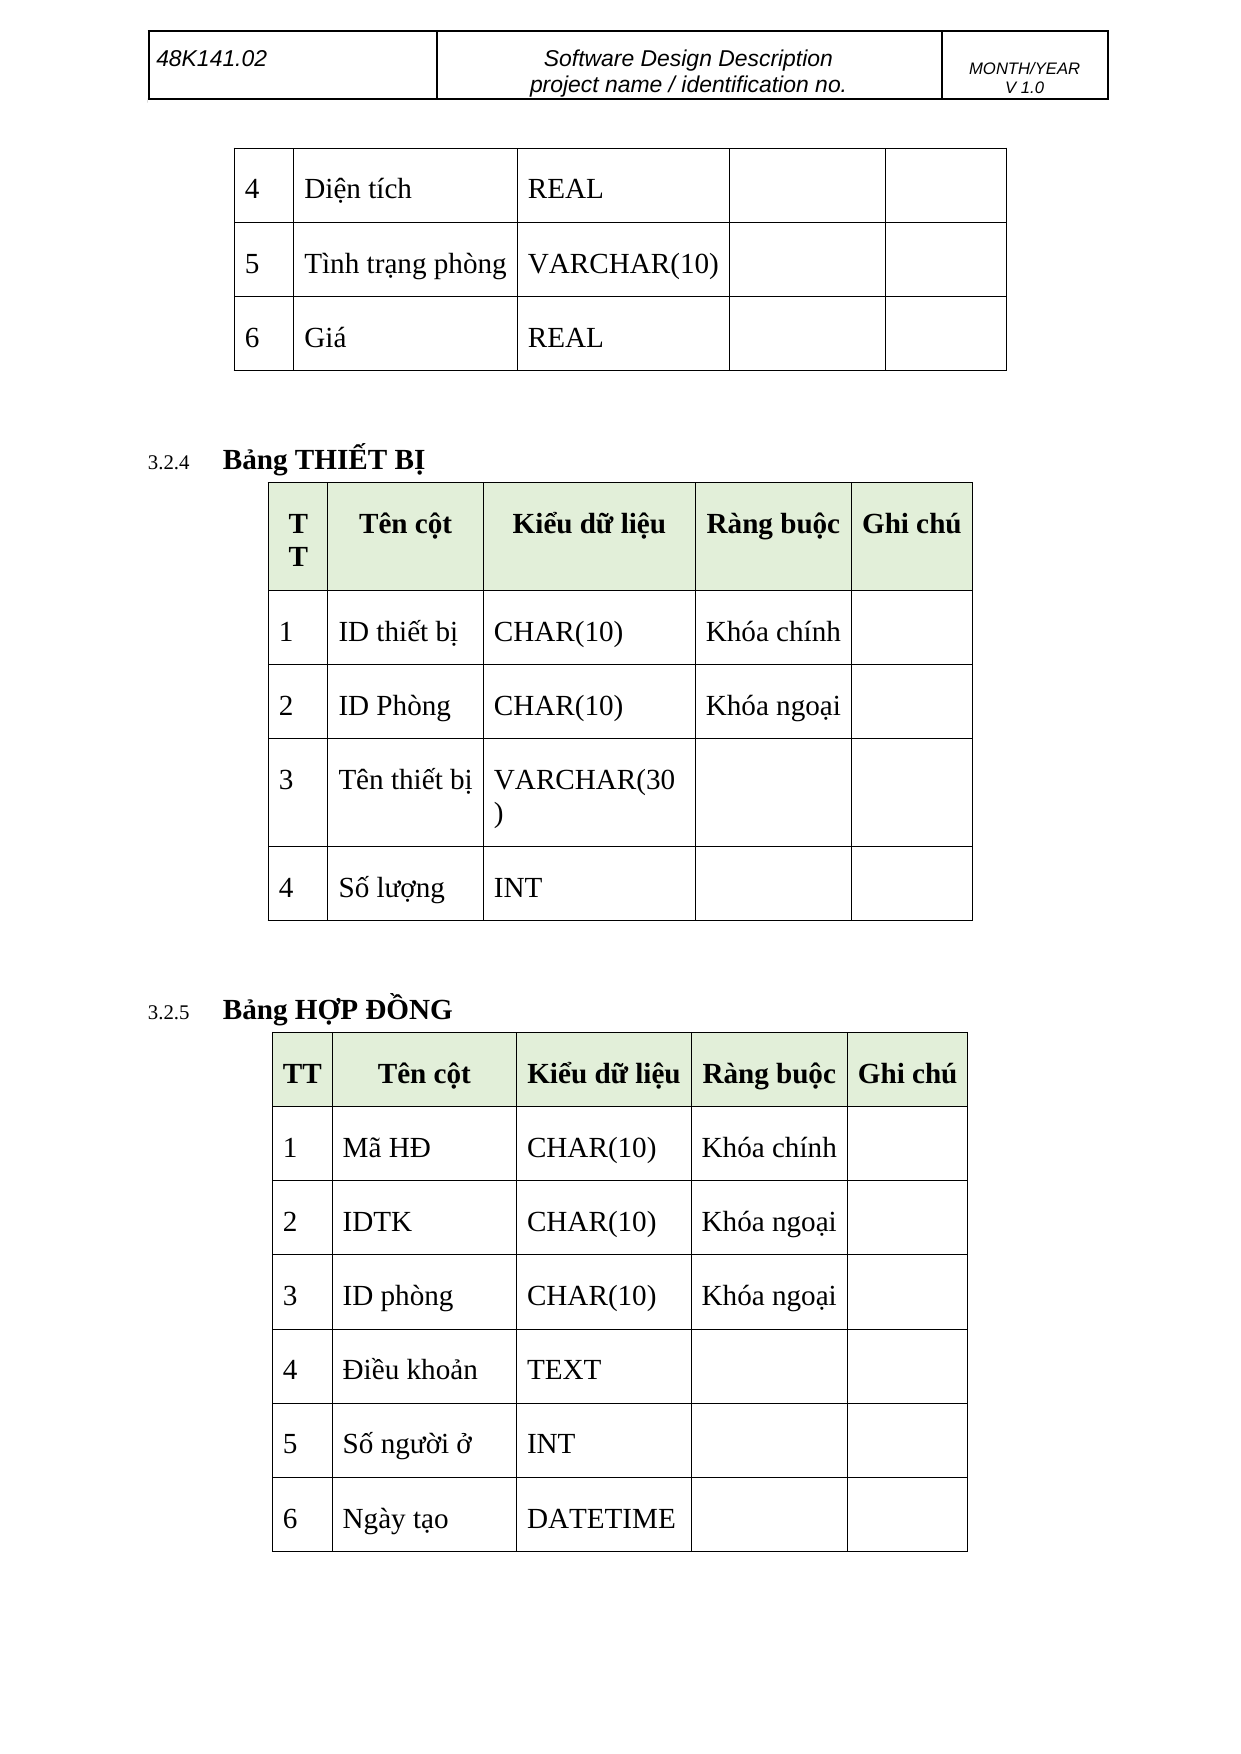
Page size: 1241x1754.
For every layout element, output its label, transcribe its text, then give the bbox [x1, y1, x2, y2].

table_cell 5 [235, 223, 293, 296]
table_header Tên cột [333, 1033, 516, 1106]
table_cell [852, 739, 972, 846]
table_header Kiểu dữ liệu [484, 483, 695, 590]
table_cell Số lượng [328, 847, 483, 920]
table_cell ID thiết bị [328, 591, 483, 664]
table_header Ghi chú [848, 1033, 967, 1106]
table_cell 3 [273, 1255, 332, 1328]
table_header Ràng buộc [696, 483, 851, 590]
table_cell [730, 149, 885, 222]
table_cell Khóa ngoại [692, 1181, 847, 1254]
table_cell 2 [269, 665, 327, 738]
table_cell Diện tích [294, 149, 517, 222]
table_cell DATETIME [517, 1478, 691, 1551]
table_cell [730, 223, 885, 296]
table_cell [852, 665, 972, 738]
table_cell TEXT [517, 1330, 691, 1403]
subtitle Bảng HỢP ĐỒNG [148, 992, 1092, 1026]
table_cell [848, 1255, 967, 1328]
table_cell [730, 297, 885, 370]
table_cell Tên thiết bị [328, 739, 483, 846]
table_cell [696, 739, 851, 846]
table_cell 5 [273, 1404, 332, 1477]
table_cell IDTK [333, 1181, 516, 1254]
table_cell Khóa ngoại [692, 1255, 847, 1328]
table_cell CHAR(10) [517, 1255, 691, 1328]
table_cell CHAR(10) [484, 665, 695, 738]
table_cell Tình trạng phòng [294, 223, 517, 296]
table_header TT [269, 483, 327, 590]
table_cell [886, 297, 1006, 370]
table_cell REAL [518, 149, 729, 222]
table_cell ID Phòng [328, 665, 483, 738]
table_cell [852, 847, 972, 920]
table_cell [692, 1330, 847, 1403]
table_cell 3 [269, 739, 327, 846]
table_cell Khóa ngoại [696, 665, 851, 738]
table_cell CHAR(10) [517, 1181, 691, 1254]
table_cell CHAR(10) [484, 591, 695, 664]
table_cell INT [484, 847, 695, 920]
table_cell Giá [294, 297, 517, 370]
table_cell VARCHAR(10) [518, 223, 729, 296]
table_cell Ngày tạo [333, 1478, 516, 1551]
table_cell 1 [273, 1107, 332, 1180]
table_header Ràng buộc [692, 1033, 847, 1106]
table_cell ID phòng [333, 1255, 516, 1328]
table_cell [696, 847, 851, 920]
table_cell Khóa chính [692, 1107, 847, 1180]
table_header Tên cột [328, 483, 483, 590]
table_cell CHAR(10) [517, 1107, 691, 1180]
table_header TT [273, 1033, 332, 1106]
table_cell [692, 1404, 847, 1477]
subtitle Bảng THIẾT BỊ [148, 442, 1092, 476]
table_cell VARCHAR(30) [484, 739, 695, 846]
table_cell [848, 1478, 967, 1551]
table_cell [848, 1181, 967, 1254]
table_header Ghi chú [852, 483, 972, 590]
table_cell REAL [518, 297, 729, 370]
table_cell [848, 1404, 967, 1477]
table_cell [852, 591, 972, 664]
table_cell 6 [235, 297, 293, 370]
table_cell [886, 149, 1006, 222]
table_cell Mã HĐ [333, 1107, 516, 1180]
table_cell Số người ở [333, 1404, 516, 1477]
table_cell [848, 1107, 967, 1180]
table_cell INT [517, 1404, 691, 1477]
table_cell Điều khoản [333, 1330, 516, 1403]
table_cell [886, 223, 1006, 296]
table_cell [692, 1478, 847, 1551]
table_cell [848, 1330, 967, 1403]
table_cell 4 [269, 847, 327, 920]
table_cell 6 [273, 1478, 332, 1551]
table_cell 4 [273, 1330, 332, 1403]
table_cell 2 [273, 1181, 332, 1254]
table_cell Khóa chính [696, 591, 851, 664]
table_header Kiểu dữ liệu [517, 1033, 691, 1106]
table_cell 1 [269, 591, 327, 664]
table_cell 4 [235, 149, 293, 222]
